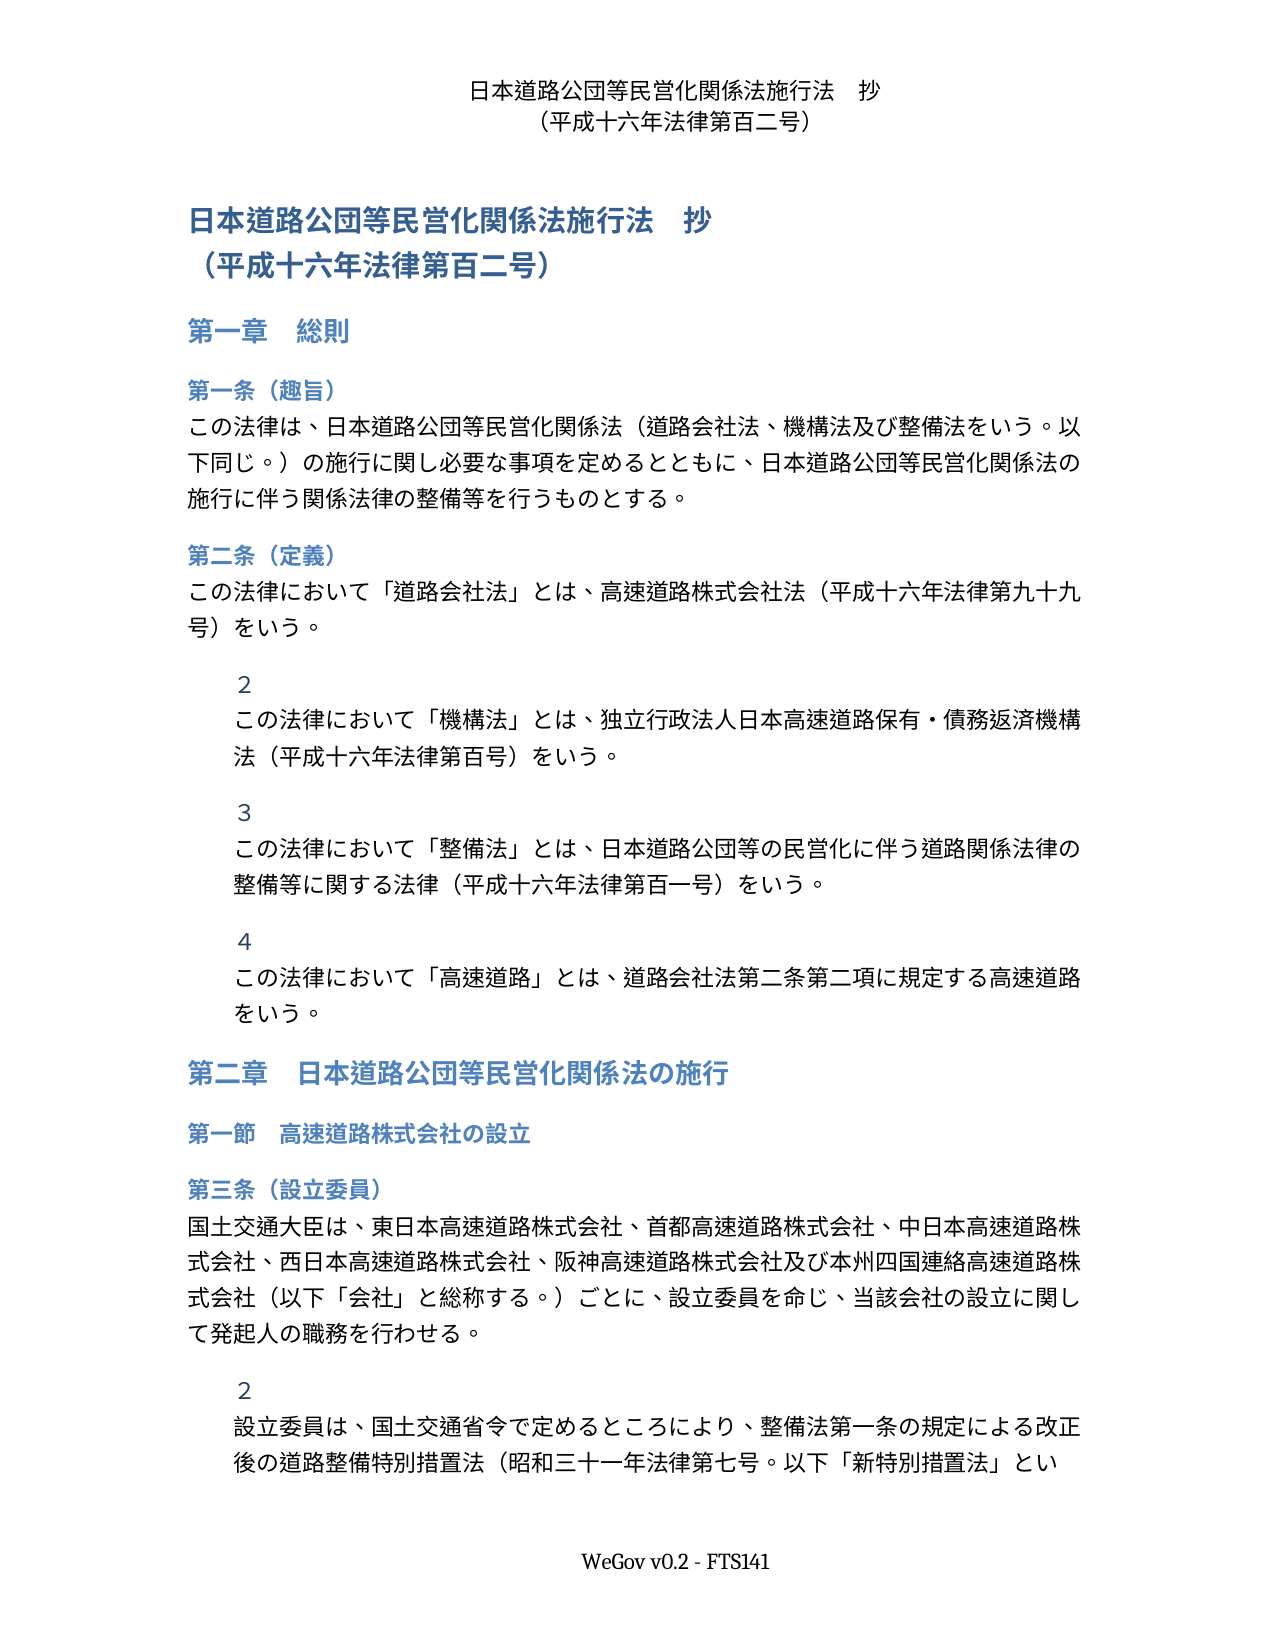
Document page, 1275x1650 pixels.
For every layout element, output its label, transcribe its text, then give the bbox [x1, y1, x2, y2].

text この法律において「整備法」とは、日本道路公団等の民営化に伴う道路関係法律の整備等に関する法律（平成十六年法律第百一号）をいう。 [233, 833, 1087, 900]
subtitle ２ [233, 1375, 1087, 1406]
text この法律において「道路会社法」とは、高速道路株式会社法（平成十六年法律第九十九号）をいう。 [187, 576, 1087, 643]
subtitle 日本道路公団等民営化関係法施行法 抄 （平成十六年法律第百二号） [187, 200, 1087, 285]
subtitle 第一章 総則 [187, 312, 1087, 349]
text この法律において「高速道路」とは、道路会社法第二条第二項に規定する高速道路をいう。 [233, 962, 1087, 1029]
subtitle ４ [233, 926, 1087, 957]
subtitle ３ [233, 797, 1087, 828]
subtitle 第一条（趣旨） [187, 375, 1087, 407]
text 国土交通大臣は、東日本高速道路株式会社、首都高速道路株式会社、中日本高速道路株式会社、西日本高速道路株式会社、阪神高速道路株式会社及び本州四国連絡高速道路株式会社（以下「会社」と総称する。）ごとに、設立委員を命じ、当該会社の設立に関して発起人の職務を行わせる。 [187, 1210, 1087, 1349]
subtitle 第二条（定義） [187, 540, 1087, 571]
subtitle 第三条（設立委員） [187, 1174, 1087, 1206]
subtitle 第一節 高速道路株式会社の設立 [187, 1118, 1087, 1149]
subtitle ２ [233, 668, 1087, 700]
text この法律は、日本道路公団等民営化関係法（道路会社法、機構法及び整備法をいう。以下同じ。）の施行に関し必要な事項を定めるとともに、日本道路公団等民営化関係法の施行に伴う関係法律の整備等を行うものとする。 [187, 411, 1087, 514]
text この法律において「機構法」とは、独立行政法人日本高速道路保有・債務返済機構法（平成十六年法律第百号）をいう。 [233, 704, 1087, 772]
subtitle 第二章 日本道路公団等民営化関係法の施行 [187, 1054, 1087, 1091]
